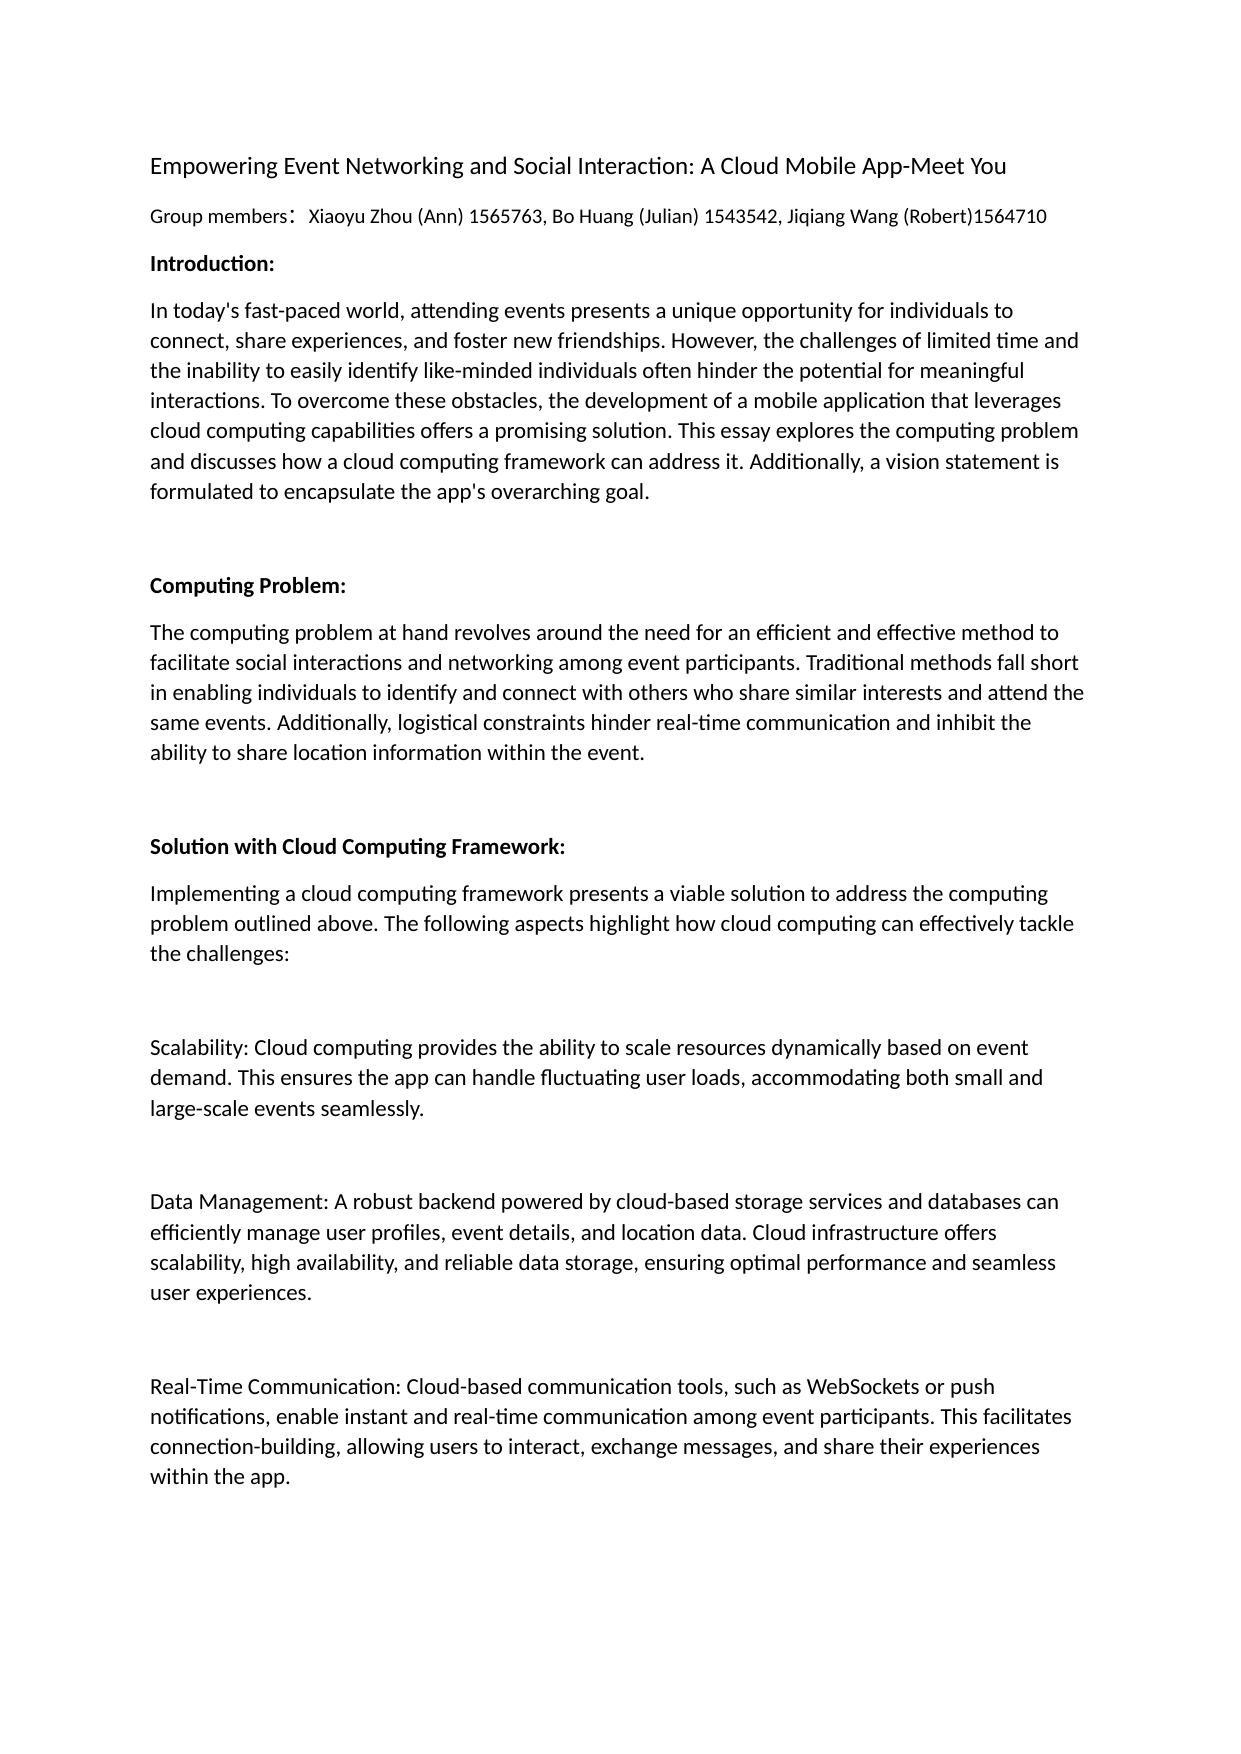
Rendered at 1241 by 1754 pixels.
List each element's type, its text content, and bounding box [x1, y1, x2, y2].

text Empowering Event Networking and Social Interaction: A Cloud Mobile App-Meet You [150, 150, 1090, 181]
text Introduction: [150, 249, 1090, 277]
text Computing Problem: [150, 571, 1090, 599]
text Data Management: A robust backend powered by cloud-based storage services and databases can efficiently manage user profiles, event details, and location data. Cloud infrastructure offers scalability, high availability, and reliable data storage, ensuring optimal performance and seamless user experiences. [150, 1187, 1090, 1306]
text In today's fast-paced world, attending events presents a unique opportunity for individuals to connect, share experiences, and foster new friendships. However, the challenges of limited time and the inability to easily identify like-minded individuals often hinder the potential for meaningful interactions. To overcome these obstacles, the development of a mobile application that leverages cloud computing capabilities offers a promising solution. This essay explores the computing problem and discusses how a cloud computing framework can address it. Additionally, a vision statement is formulated to encapsulate the app's overarching goal. [150, 296, 1090, 505]
text Implementing a cloud computing framework presents a viable solution to address the computing problem outlined above. The following aspects highlight how cloud computing can effectively tackle the challenges: [150, 879, 1090, 967]
text Scalability: Cloud computing provides the ability to scale resources dynamically based on event demand. This ensures the app can handle fluctuating user loads, accommodating both small and large-scale events seamlessly. [150, 1033, 1090, 1122]
text Solution with Cloud Computing Framework: [150, 832, 1090, 860]
text The computing problem at hand revolves around the need for an efficient and effective method to facilitate social interactions and networking among event participants. Traditional methods fall short in enabling individuals to identify and connect with others who share similar interests and attend the same events. Additionally, logistical constraints hinder real-time communication and inhibit the ability to share location information within the event. [150, 618, 1090, 766]
text Group members：Xiaoyu Zhou (Ann) 1565763, Bo Huang (Julian) 1543542, Jiqiang Wang (Robert)1564710 [150, 199, 1090, 230]
text Real-Time Communication: Cloud-based communication tools, such as WebSockets or push notifications, enable instant and real-time communication among event participants. This facilitates connection-building, allowing users to interact, exchange messages, and share their experiences within the app. [150, 1372, 1090, 1490]
